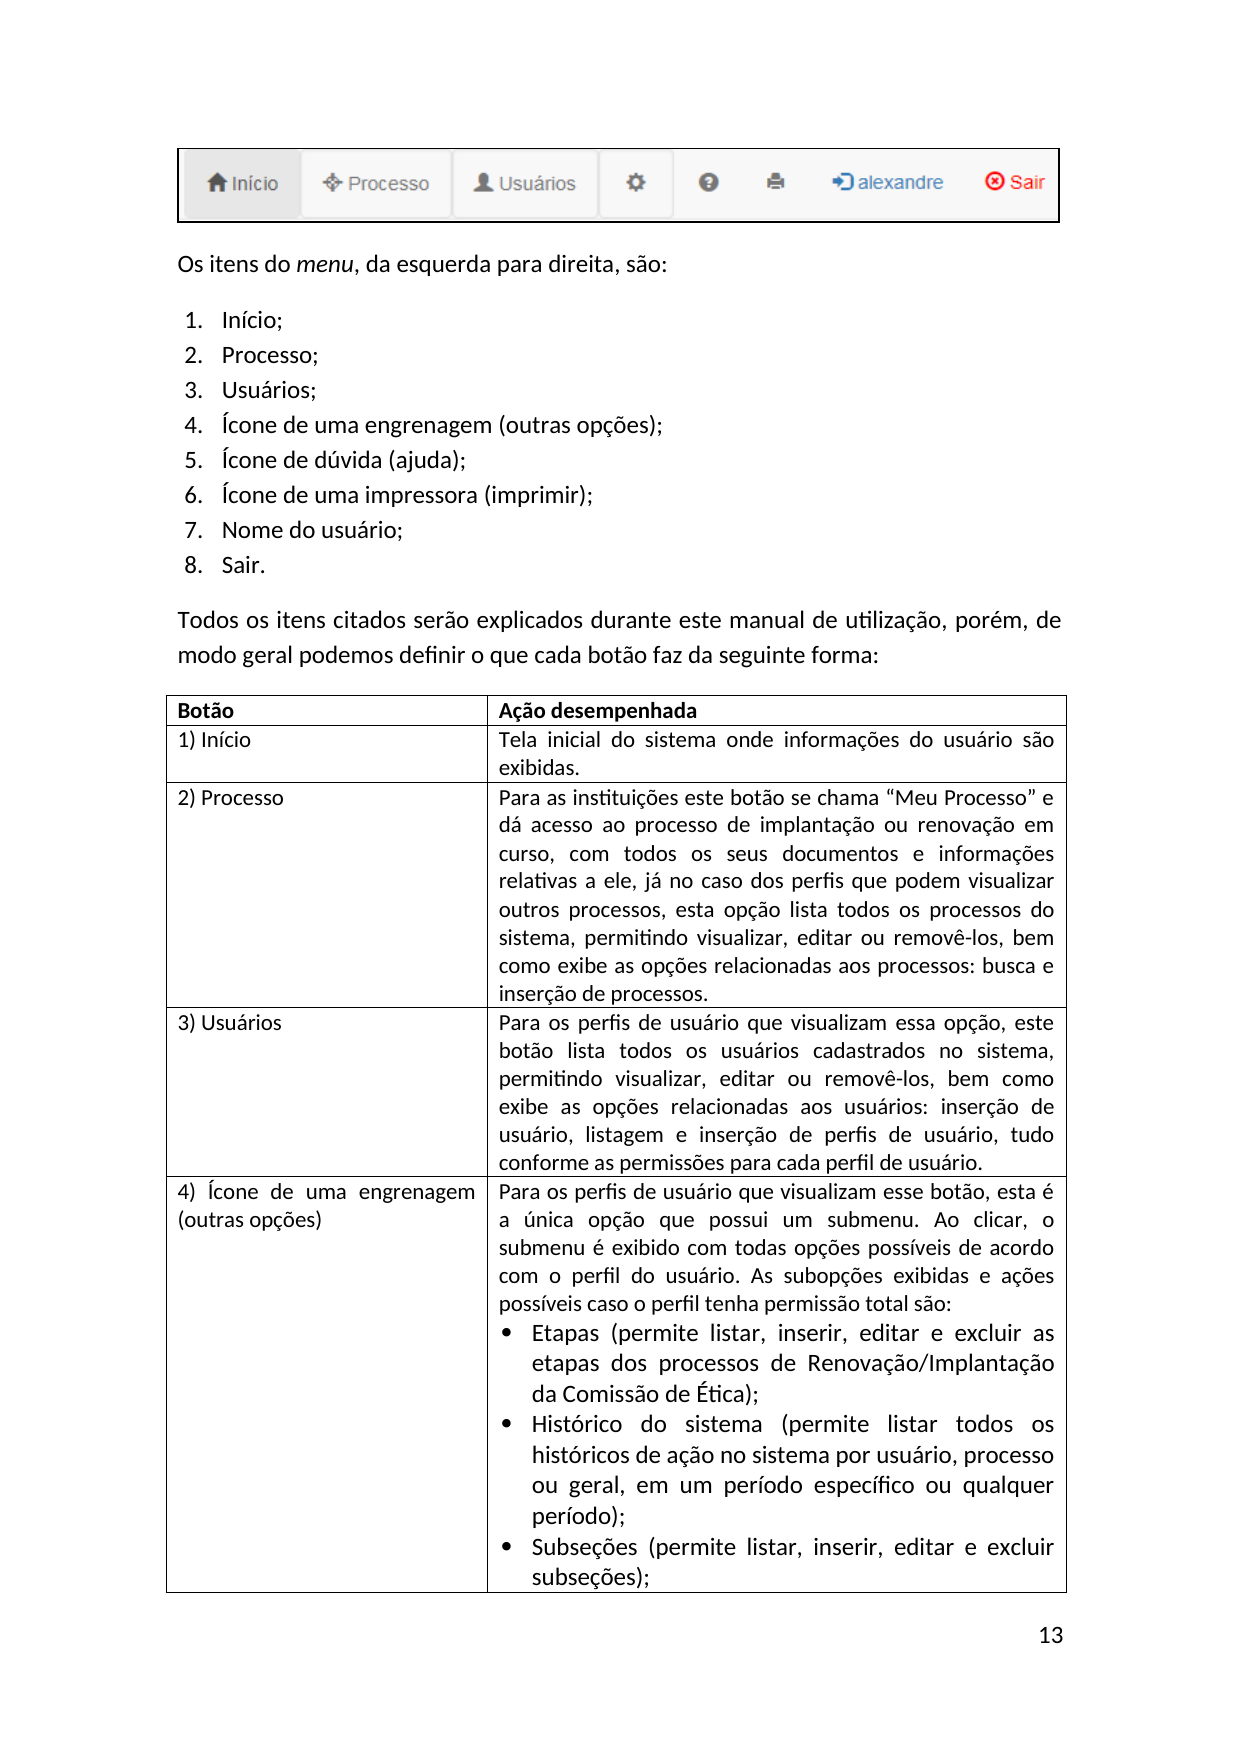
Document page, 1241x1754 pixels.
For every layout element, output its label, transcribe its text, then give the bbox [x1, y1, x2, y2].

list Processo; [184, 339, 1063, 369]
text Os itens do menu, da esquerda para direita, são: [177, 248, 1063, 278]
table_cell 2) Processo [167, 783, 487, 1007]
picture [179, 149, 1058, 221]
text Todos os itens citados serão explicados durante este manual de utilização, porém, de modo geral podemos definir o que cada botão faz da seguinte forma: [177, 604, 1063, 670]
table_cell 1) Início [167, 726, 487, 782]
table_cell Para as instituições este botão se chama “Meu Processo” e dá acesso ao processo de implantação ou renovação em curso, com todos os seus documentos e informações relativas a ele, já no caso dos perfis que podem visualizar outros processos, esta opção lista todos os processos do sistema, permitindo visualizar, editar ou removê-los, bem como exibe as opções relacionadas aos processos: busca e inserção de processos. [488, 783, 1066, 1007]
list Ícone de uma impressora (imprimir); [184, 479, 1063, 509]
table_header Botão [167, 696, 487, 724]
list Sair. [184, 549, 1063, 579]
table_cell Tela inicial do sistema onde informações do usuário são exibidas. [488, 726, 1066, 782]
list Ícone de uma engrenagem (outras opções); [184, 409, 1063, 439]
list Usuários; [184, 374, 1063, 404]
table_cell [488, 1177, 1066, 1592]
list Nome do usuário; [184, 514, 1063, 544]
list Início; [184, 304, 1063, 334]
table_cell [167, 1177, 487, 1592]
table_cell Para os perfis de usuário que visualizam essa opção, este botão lista todos os usuários cadastrados no sistema, permitindo visualizar, editar ou removê-los, bem como exibe as opções relacionadas aos usuários: inserção de usuário, listagem e inserção de perfis de usuário, tudo conforme as permissões para cada perfil de usuário. [488, 1008, 1066, 1176]
table_header Ação desempenhada [488, 696, 1066, 724]
list Ícone de dúvida (ajuda); [184, 444, 1063, 474]
table_cell 3) Usuários [167, 1008, 487, 1176]
